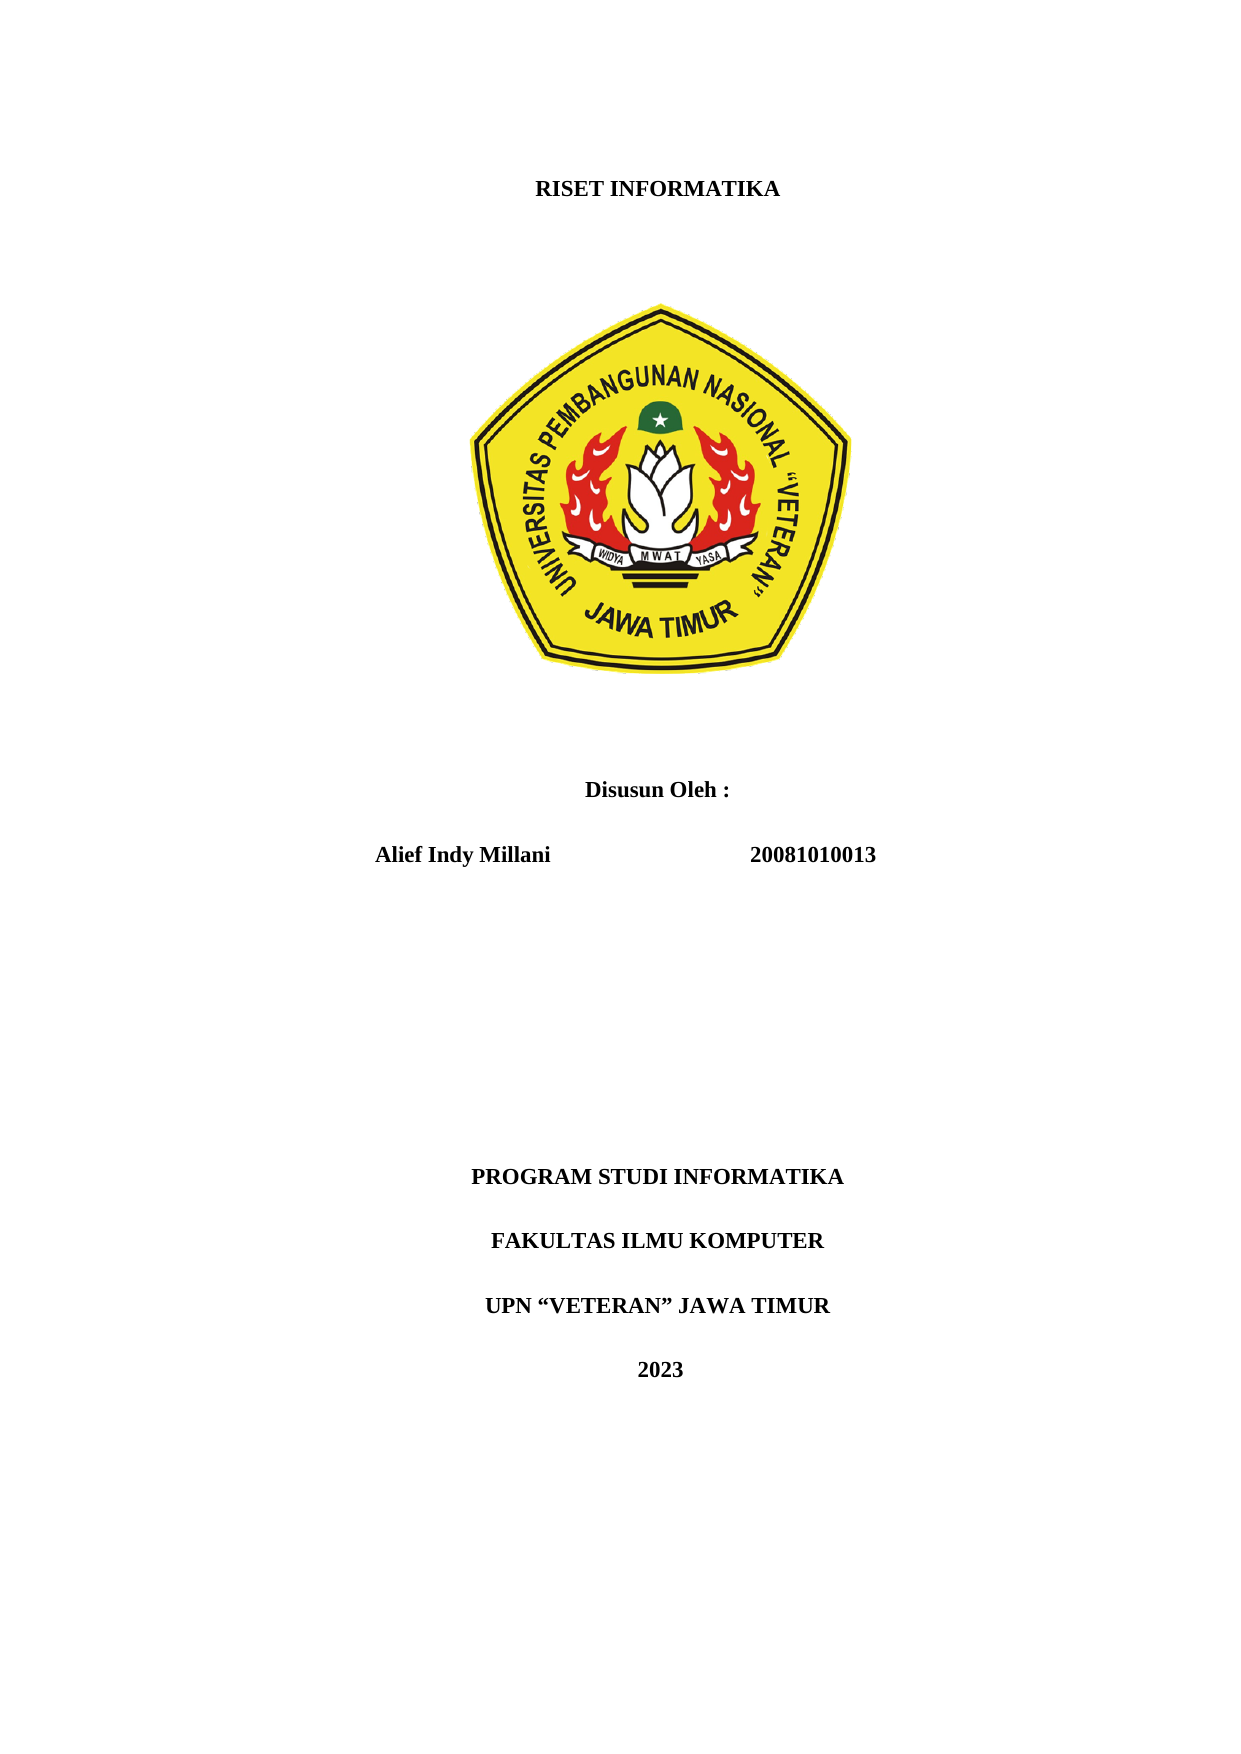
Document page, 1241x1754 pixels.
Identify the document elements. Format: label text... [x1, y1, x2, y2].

text Disusun Oleh : [150, 776, 1090, 802]
text PROGRAM STUDI INFORMATIKA [150, 1163, 1090, 1189]
text RISET INFORMATIKA [150, 175, 1090, 201]
text FAKULTAS ILMU KOMPUTER [150, 1227, 1090, 1254]
text Alief Indy Millani 20081010013 [375, 841, 1090, 867]
picture [469, 303, 852, 674]
text 2023 [150, 1356, 1090, 1383]
text UPN “VETERAN” JAWA TIMUR [150, 1292, 1090, 1318]
